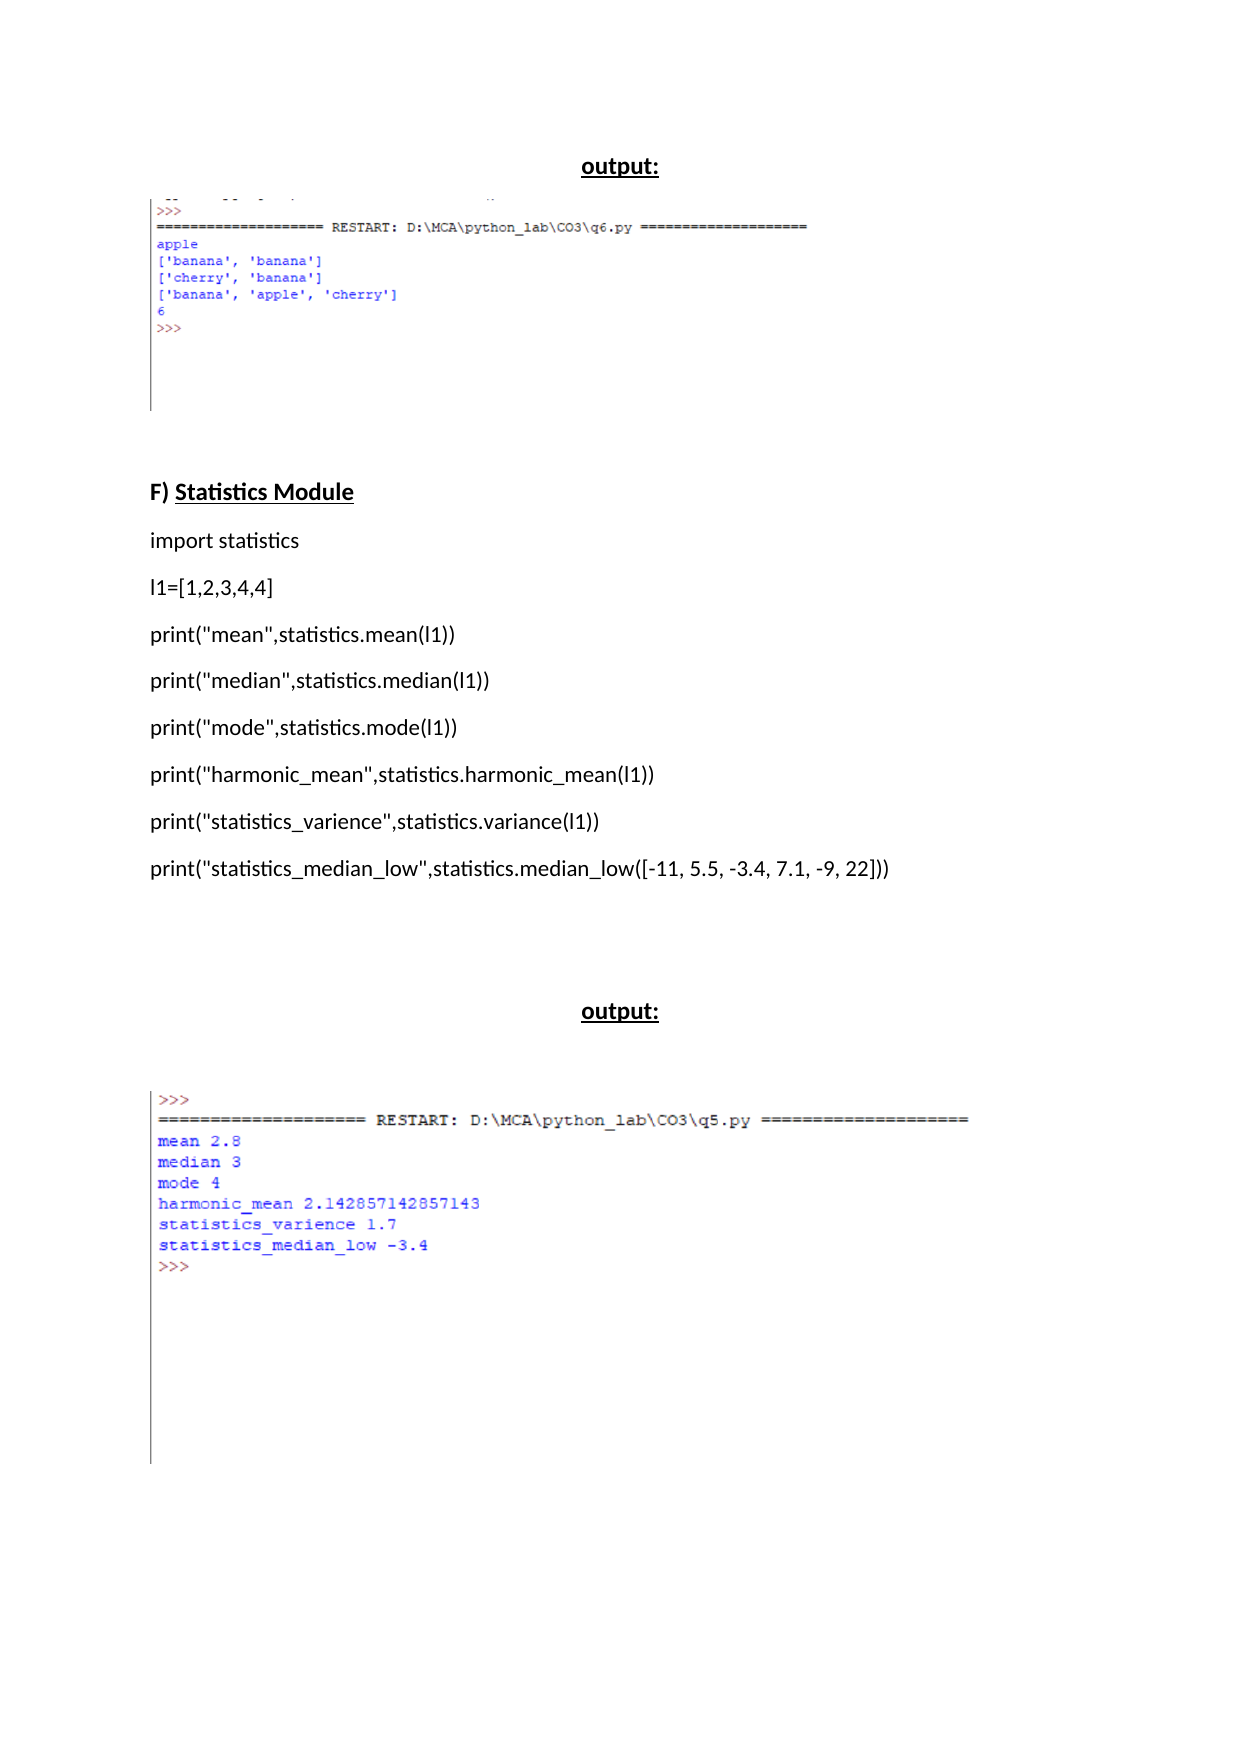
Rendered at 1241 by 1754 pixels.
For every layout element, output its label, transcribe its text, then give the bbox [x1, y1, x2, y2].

text print("mode",statistics.mode(l1)) [150, 713, 1090, 742]
picture [150, 199, 1091, 411]
text output: [150, 995, 1090, 1025]
text print("median",statistics.median(l1)) [150, 667, 1090, 695]
text print("harmonic_mean",statistics.harmonic_mean(l1)) [150, 760, 1090, 788]
text print("mean",statistics.mean(l1)) [150, 620, 1090, 648]
text F) Statistics Module [150, 476, 1090, 507]
picture [150, 1091, 1091, 1464]
text print("statistics_varience",statistics.variance(l1)) [150, 807, 1090, 835]
text import statistics [150, 526, 1090, 554]
text print("statistics_median_low",statistics.median_low([-11, 5.5, -3.4, 7.1, -9, 22])) [150, 854, 1090, 882]
text output: [150, 150, 1090, 181]
text l1=[1,2,3,4,4] [150, 573, 1090, 601]
